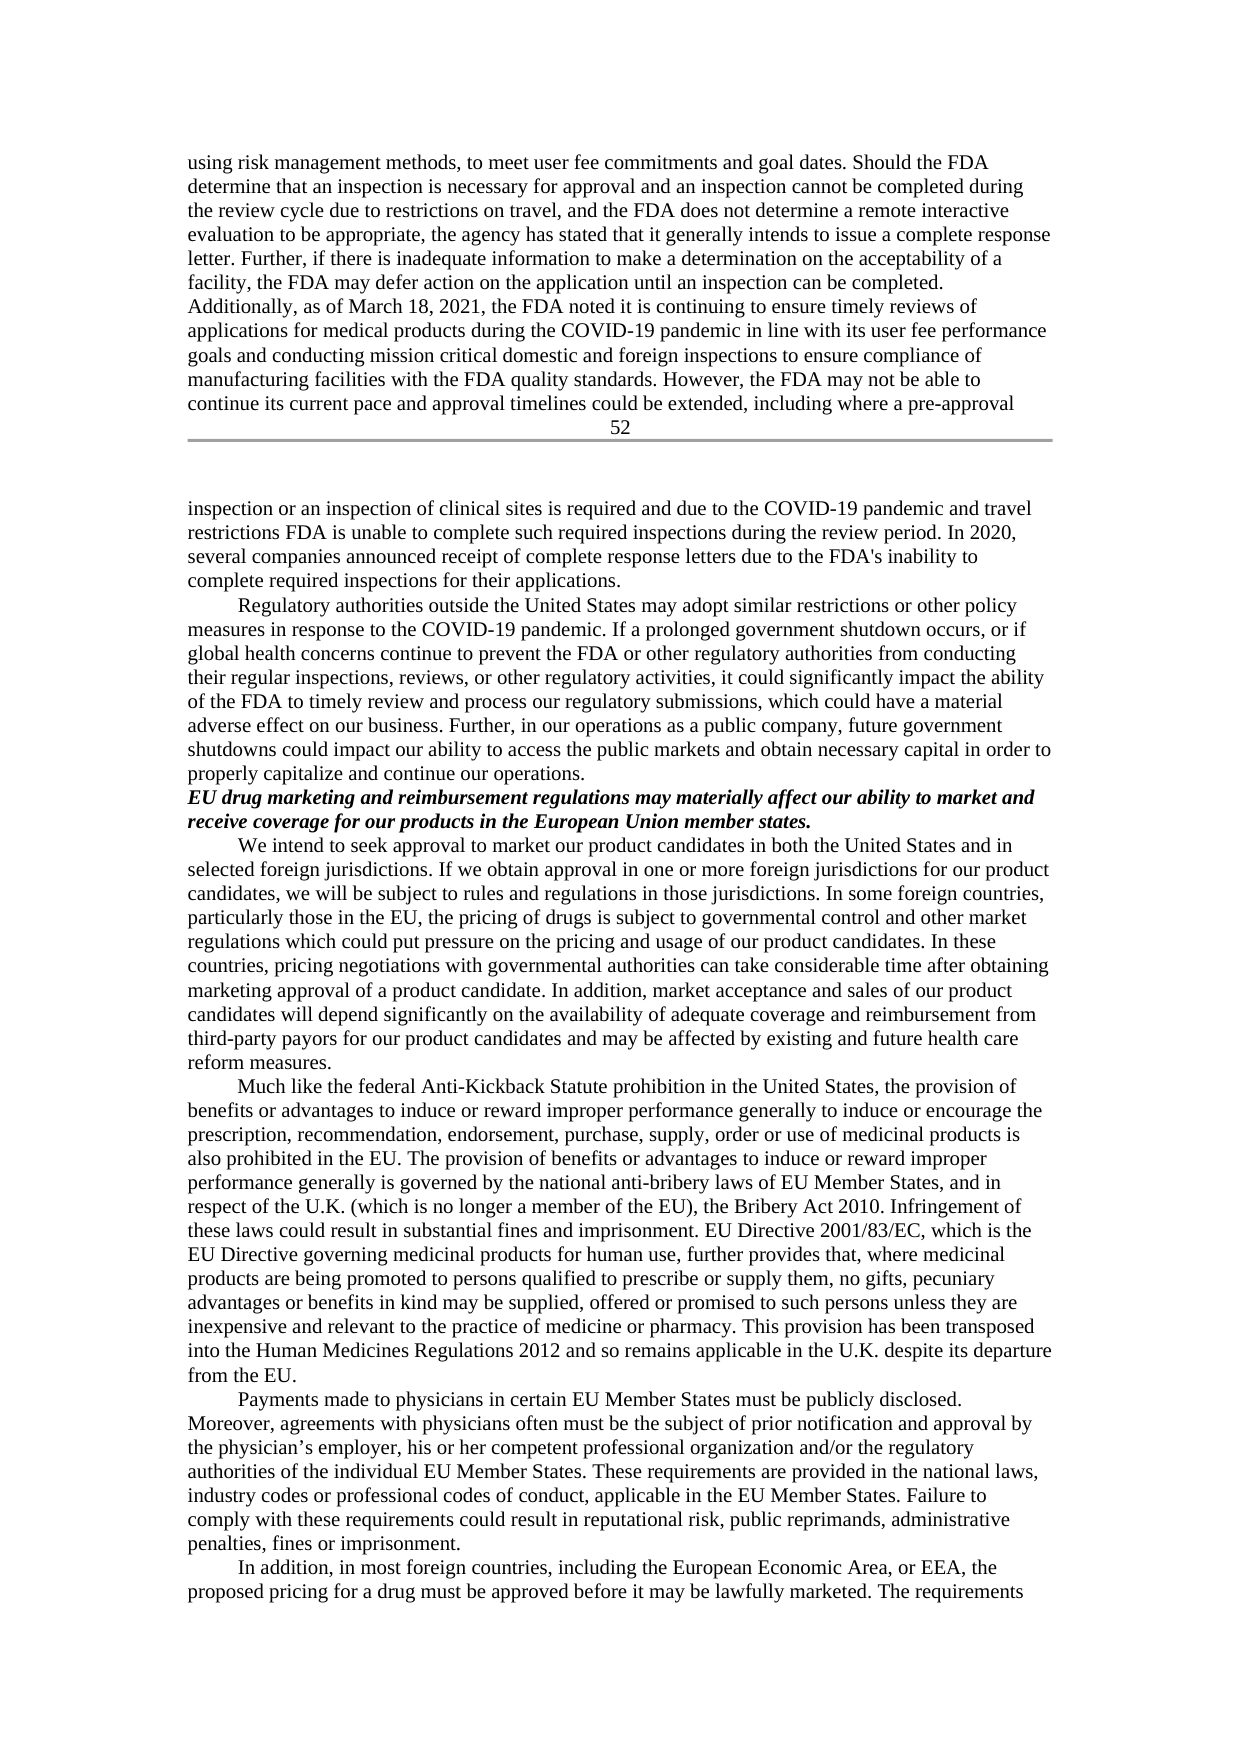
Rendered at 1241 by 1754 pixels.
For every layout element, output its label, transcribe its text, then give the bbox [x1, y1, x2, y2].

text EU drug marketing and reimbursement regulations may materially affect our ability to market and receive coverage for our products in the European Union member states. [187, 785, 1053, 833]
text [187, 150, 1053, 415]
text Regulatory authorities outside the United States may adopt similar restrictions or other policy measures in response to the COVID-19 pandemic. If a prolonged government shutdown occurs, or if global health concerns continue to prevent the FDA or other regulatory authorities from conducting their regular inspections, reviews, or other regulatory activities, it could significantly impact the ability of the FDA to timely review and process our regulatory submissions, which could have a material adverse effect on our business. Further, in our operations as a public company, future government shutdowns could impact our ability to access the public markets and obtain necessary capital in order to properly capitalize and continue our operations. [187, 592, 1053, 785]
text 52 [187, 415, 1053, 438]
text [187, 1555, 1053, 1603]
text inspection or an inspection of clinical sites is required and due to the COVID-19 pandemic and travel restrictions FDA is unable to complete such required inspections during the review period. In 2020, several companies announced receipt of complete response letters due to the FDA's inability to complete required inspections for their applications. [187, 496, 1053, 592]
text We intend to seek approval to market our product candidates in both the United States and in selected foreign jurisdictions. If we obtain approval in one or more foreign jurisdictions for our product candidates, we will be subject to rules and regulations in those jurisdictions. In some foreign countries, particularly those in the EU, the pricing of drugs is subject to governmental control and other market regulations which could put pressure on the pricing and usage of our product candidates. In these countries, pricing negotiations with governmental authorities can take considerable time after obtaining marketing approval of a product candidate. In addition, market acceptance and sales of our product candidates will depend significantly on the availability of adequate coverage and reimbursement from third-party payors for our product candidates and may be affected by existing and future health care reform measures. [187, 833, 1053, 1074]
text Payments made to physicians in certain EU Member States must be publicly disclosed. Moreover, agreements with physicians often must be the subject of prior notification and approval by the physician’s employer, his or her competent professional organization and/or the regulatory authorities of the individual EU Member States. These requirements are provided in the national laws, industry codes or professional codes of conduct, applicable in the EU Member States. Failure to comply with these requirements could result in reputational risk, public reprimands, administrative penalties, fines or imprisonment. [187, 1387, 1053, 1555]
text Much like the federal Anti-Kickback Statute prohibition in the United States, the provision of benefits or advantages to induce or reward improper performance generally to induce or encourage the prescription, recommendation, endorsement, purchase, supply, order or use of medicinal products is also prohibited in the EU. The provision of benefits or advantages to induce or reward improper performance generally is governed by the national anti-bribery laws of EU Member States, and in respect of the U.K. (which is no longer a member of the EU), the Bribery Act 2010. Infringement of these laws could result in substantial fines and imprisonment. EU Directive 2001/83/EC, which is the EU Directive governing medicinal products for human use, further provides that, where medicinal products are being promoted to persons qualified to prescribe or supply them, no gifts, pecuniary advantages or benefits in kind may be supplied, offered or promised to such persons unless they are inexpensive and relevant to the practice of medicine or pharmacy. This provision has been transposed into the Human Medicines Regulations 2012 and so remains applicable in the U.K. despite its departure from the EU. [187, 1074, 1053, 1387]
